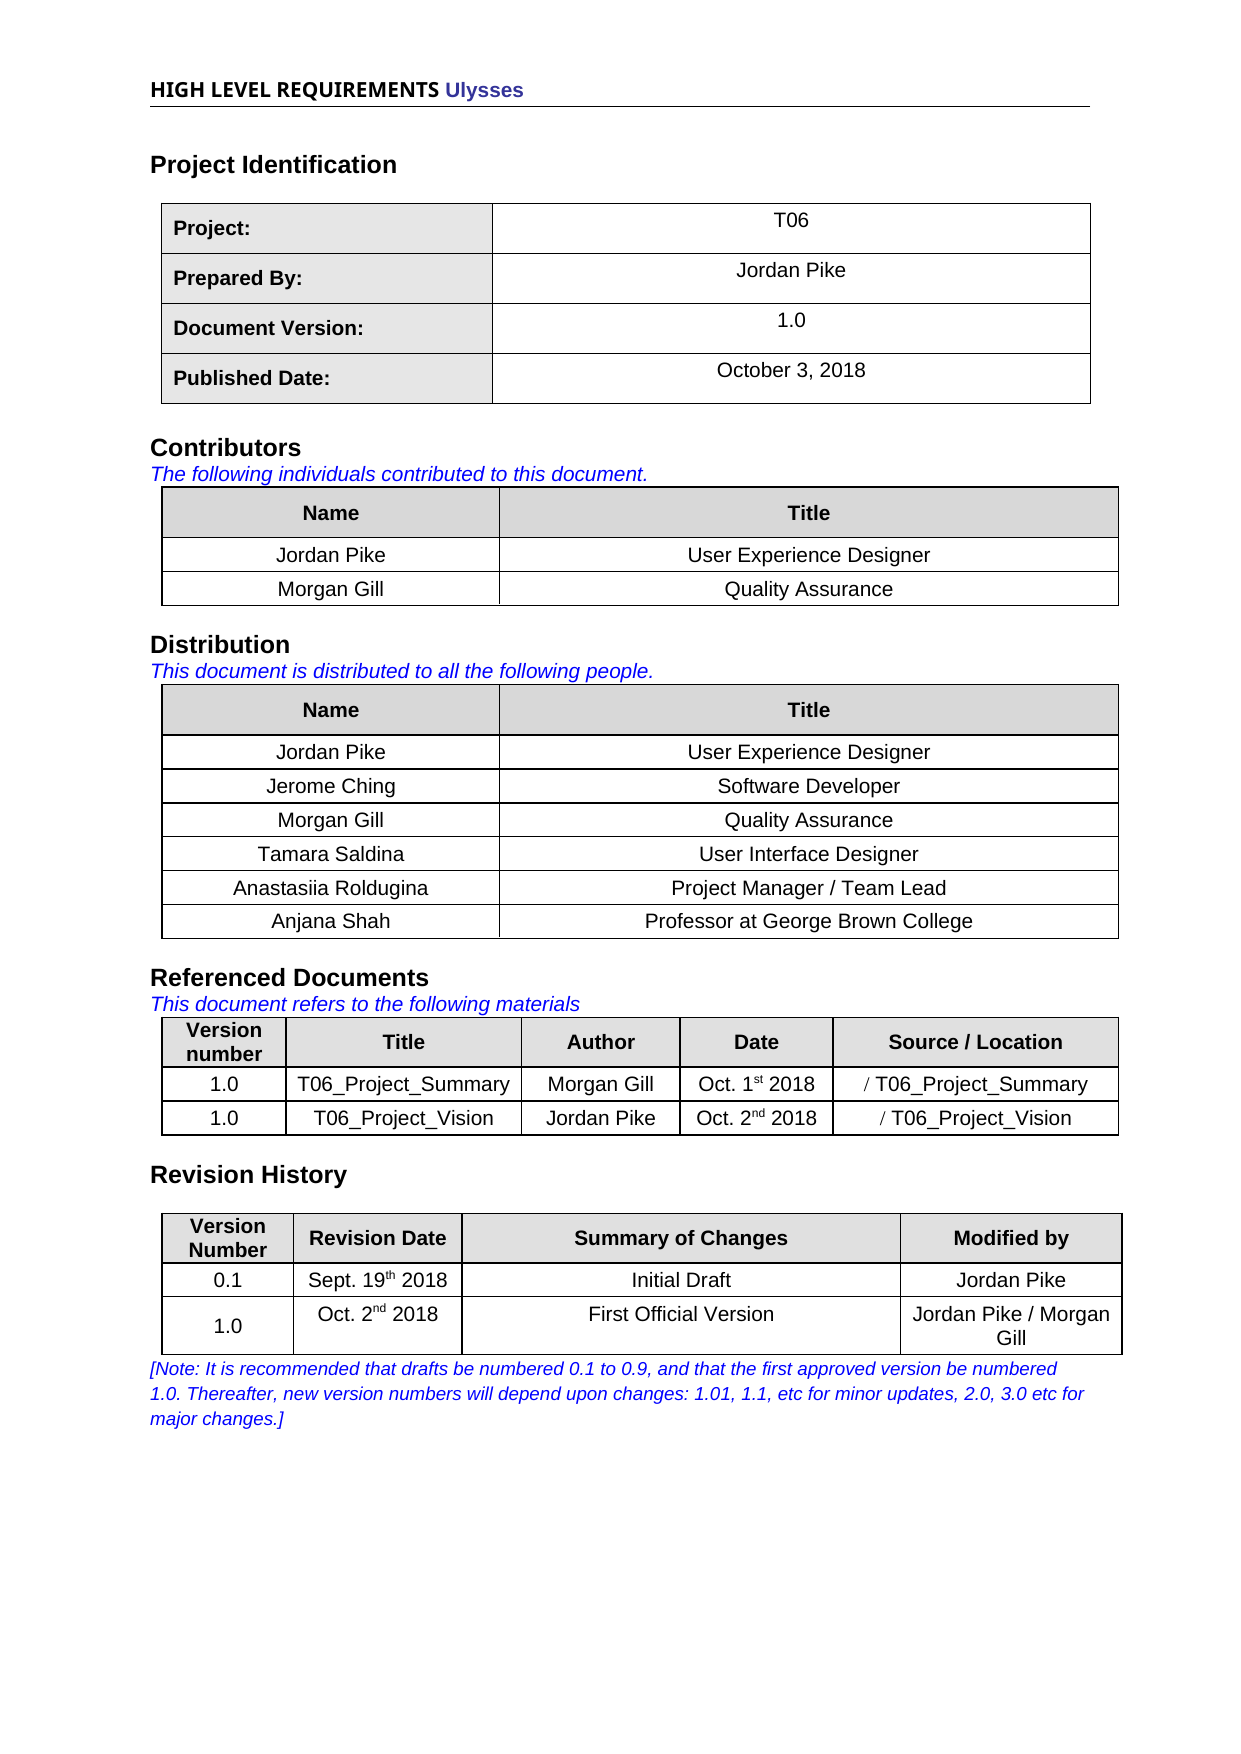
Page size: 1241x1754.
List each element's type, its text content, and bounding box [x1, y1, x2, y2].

text This document is distributed to all the following people. [150, 659, 1090, 684]
table_cell / T06_Project_Vision [834, 1102, 1118, 1134]
table_cell First Official Version [463, 1297, 900, 1354]
table_cell Anjana Shah [163, 905, 499, 937]
table_cell October 3, 2018 [493, 354, 1090, 403]
table_cell Initial Draft [463, 1264, 900, 1296]
table_cell Jordan Pike [163, 538, 499, 571]
table_header Title [287, 1018, 521, 1066]
table_cell Jordan Pike [493, 254, 1090, 303]
table_header T06 [493, 204, 1090, 253]
table_cell Sept. 19th 2018 [294, 1264, 461, 1296]
table_header Title [500, 488, 1118, 537]
table_cell Jordan Pike [163, 736, 499, 768]
table_cell Project Manager / Team Lead [500, 871, 1118, 903]
table_header Name [163, 488, 499, 537]
table_cell Jordan Pike [901, 1264, 1121, 1296]
table_cell Jordan Pike [522, 1102, 679, 1134]
text Contributors [150, 432, 1090, 461]
table_cell Morgan Gill [163, 804, 499, 836]
table_header Name [163, 685, 499, 734]
table_header Version Number [163, 1214, 293, 1262]
table_cell / T06_Project_Summary [834, 1068, 1118, 1100]
table_header Revision Date [294, 1214, 461, 1262]
table_cell User Experience Designer [500, 538, 1118, 571]
table_cell Prepared By: [162, 254, 492, 303]
table_cell T06_Project_Summary [287, 1068, 521, 1100]
text This document refers to the following materials [150, 992, 1090, 1017]
table_cell 1.0 [163, 1297, 293, 1354]
table_cell Quality Assurance [500, 572, 1118, 604]
table_cell Morgan Gill [163, 572, 499, 604]
table_cell T06_Project_Vision [287, 1102, 521, 1134]
table_cell 0.1 [163, 1264, 293, 1296]
table_cell Jerome Ching [163, 770, 499, 802]
table_cell Software Developer [500, 770, 1118, 802]
table_cell Oct. 1st 2018 [681, 1068, 832, 1100]
table_header Project: [162, 204, 492, 253]
table_cell Tamara Saldina [163, 837, 499, 870]
text Revision History [150, 1160, 1090, 1188]
table_cell Oct. 2nd 2018 [294, 1297, 461, 1354]
table_cell Morgan Gill [522, 1068, 679, 1100]
table_cell Oct. 2nd 2018 [681, 1102, 832, 1134]
table_header Modified by [901, 1214, 1121, 1262]
text Distribution [150, 630, 1090, 659]
table_cell 1.0 [163, 1068, 285, 1100]
table_cell Quality Assurance [500, 804, 1118, 836]
table_header Summary of Changes [463, 1214, 900, 1262]
table_cell Professor at George Brown College [500, 905, 1118, 937]
table_cell User Interface Designer [500, 837, 1118, 870]
table_cell Document Version: [162, 304, 492, 353]
table_header Author [522, 1018, 679, 1066]
text Referenced Documents [150, 963, 1090, 992]
table_cell Anastasiia Roldugina [163, 871, 499, 903]
table_cell Jordan Pike / Morgan Gill [901, 1297, 1121, 1354]
table_header Title [500, 685, 1118, 734]
text Project Identification [150, 150, 1090, 179]
table_cell 1.0 [163, 1102, 285, 1134]
table_header Source / Location [834, 1018, 1118, 1066]
table_cell 1.0 [493, 304, 1090, 353]
table_header Version number [163, 1018, 285, 1066]
table_header Date [681, 1018, 832, 1066]
table_cell User Experience Designer [500, 736, 1118, 768]
text The following individuals contributed to this document. [150, 461, 1090, 486]
table_cell Published Date: [162, 354, 492, 403]
text [Note: It is recommended that drafts be numbered 0.1 to 0.9, and that the first approved version be numbered 1.0. Thereafter, new version numbers will depend upon changes: 1.01, 1.1, etc for minor updates, 2.0, 3.0 etc for major changes.] [150, 1355, 1090, 1430]
